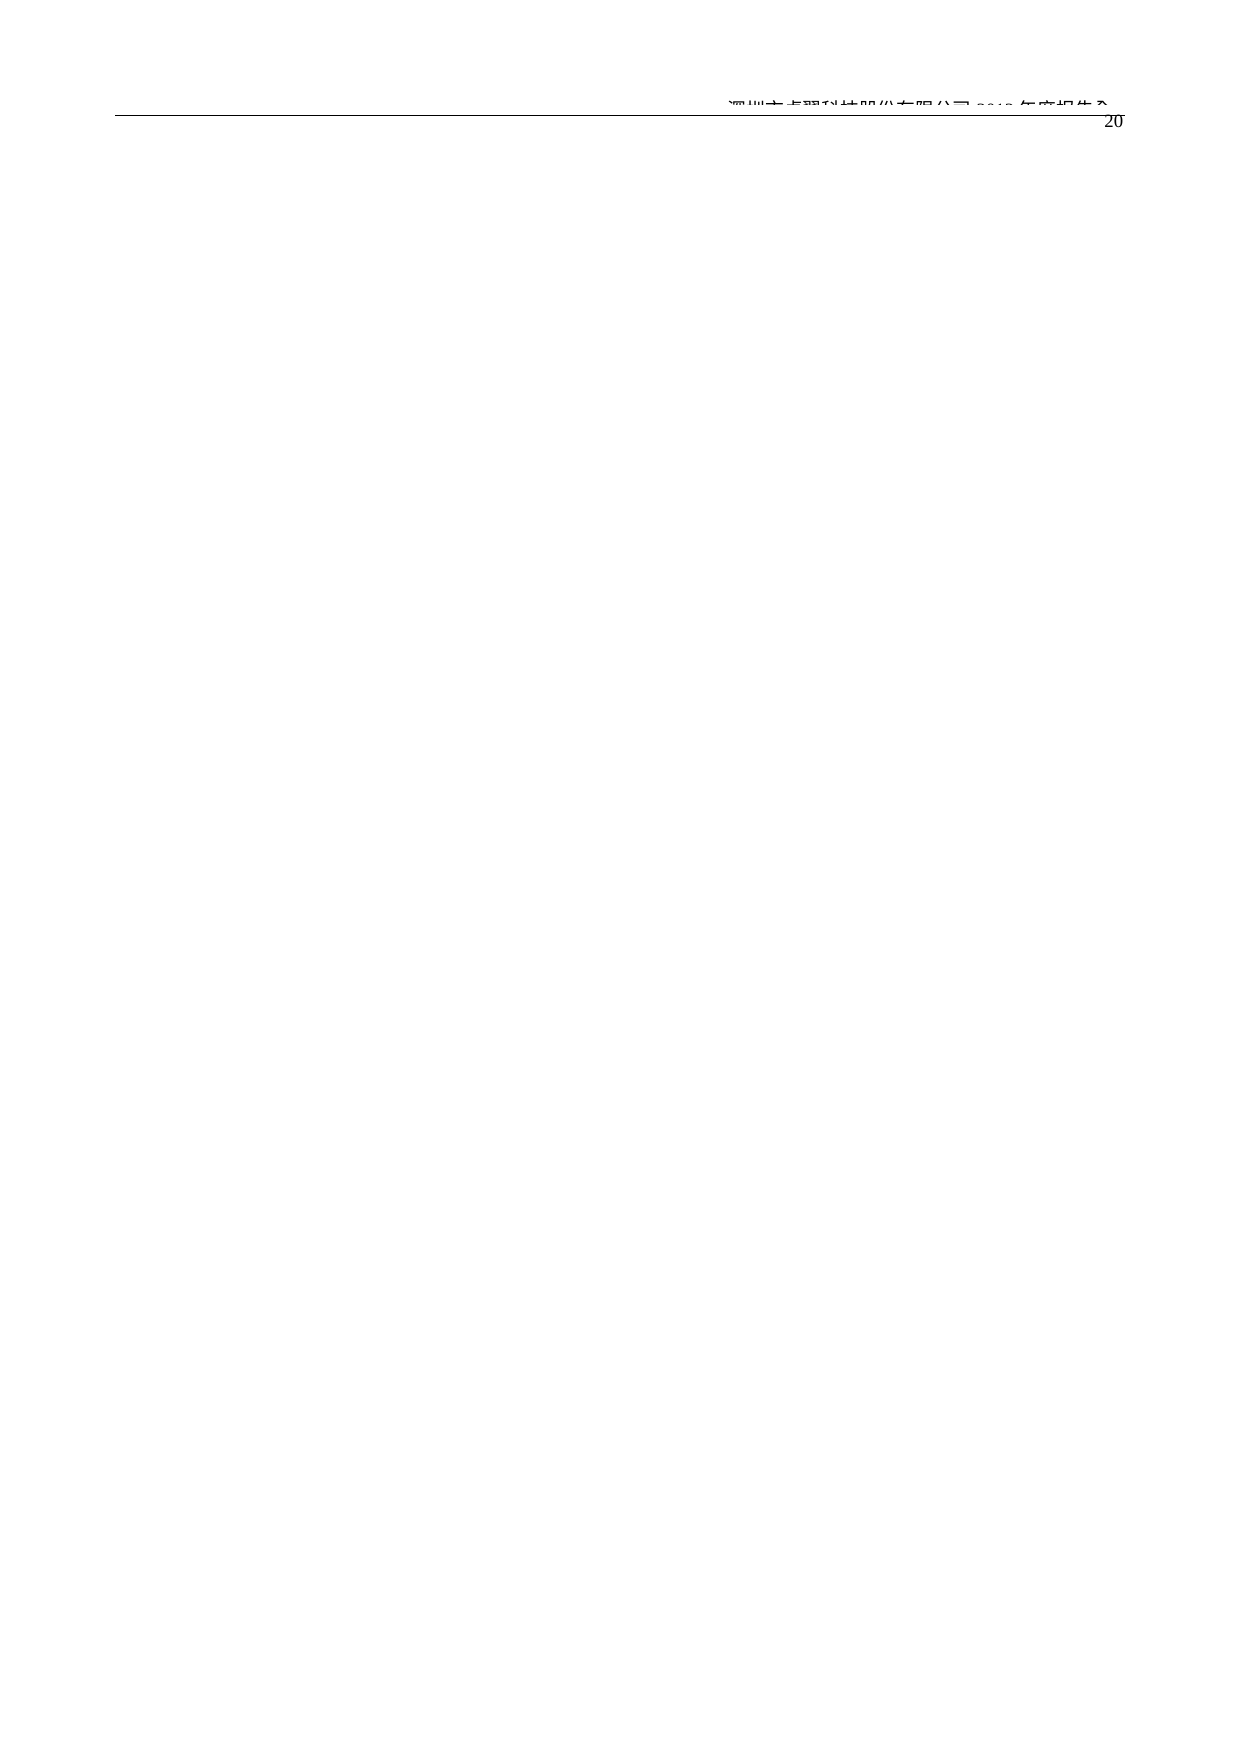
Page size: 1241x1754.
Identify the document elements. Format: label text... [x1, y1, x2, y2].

text 20 [102, 110, 1123, 132]
